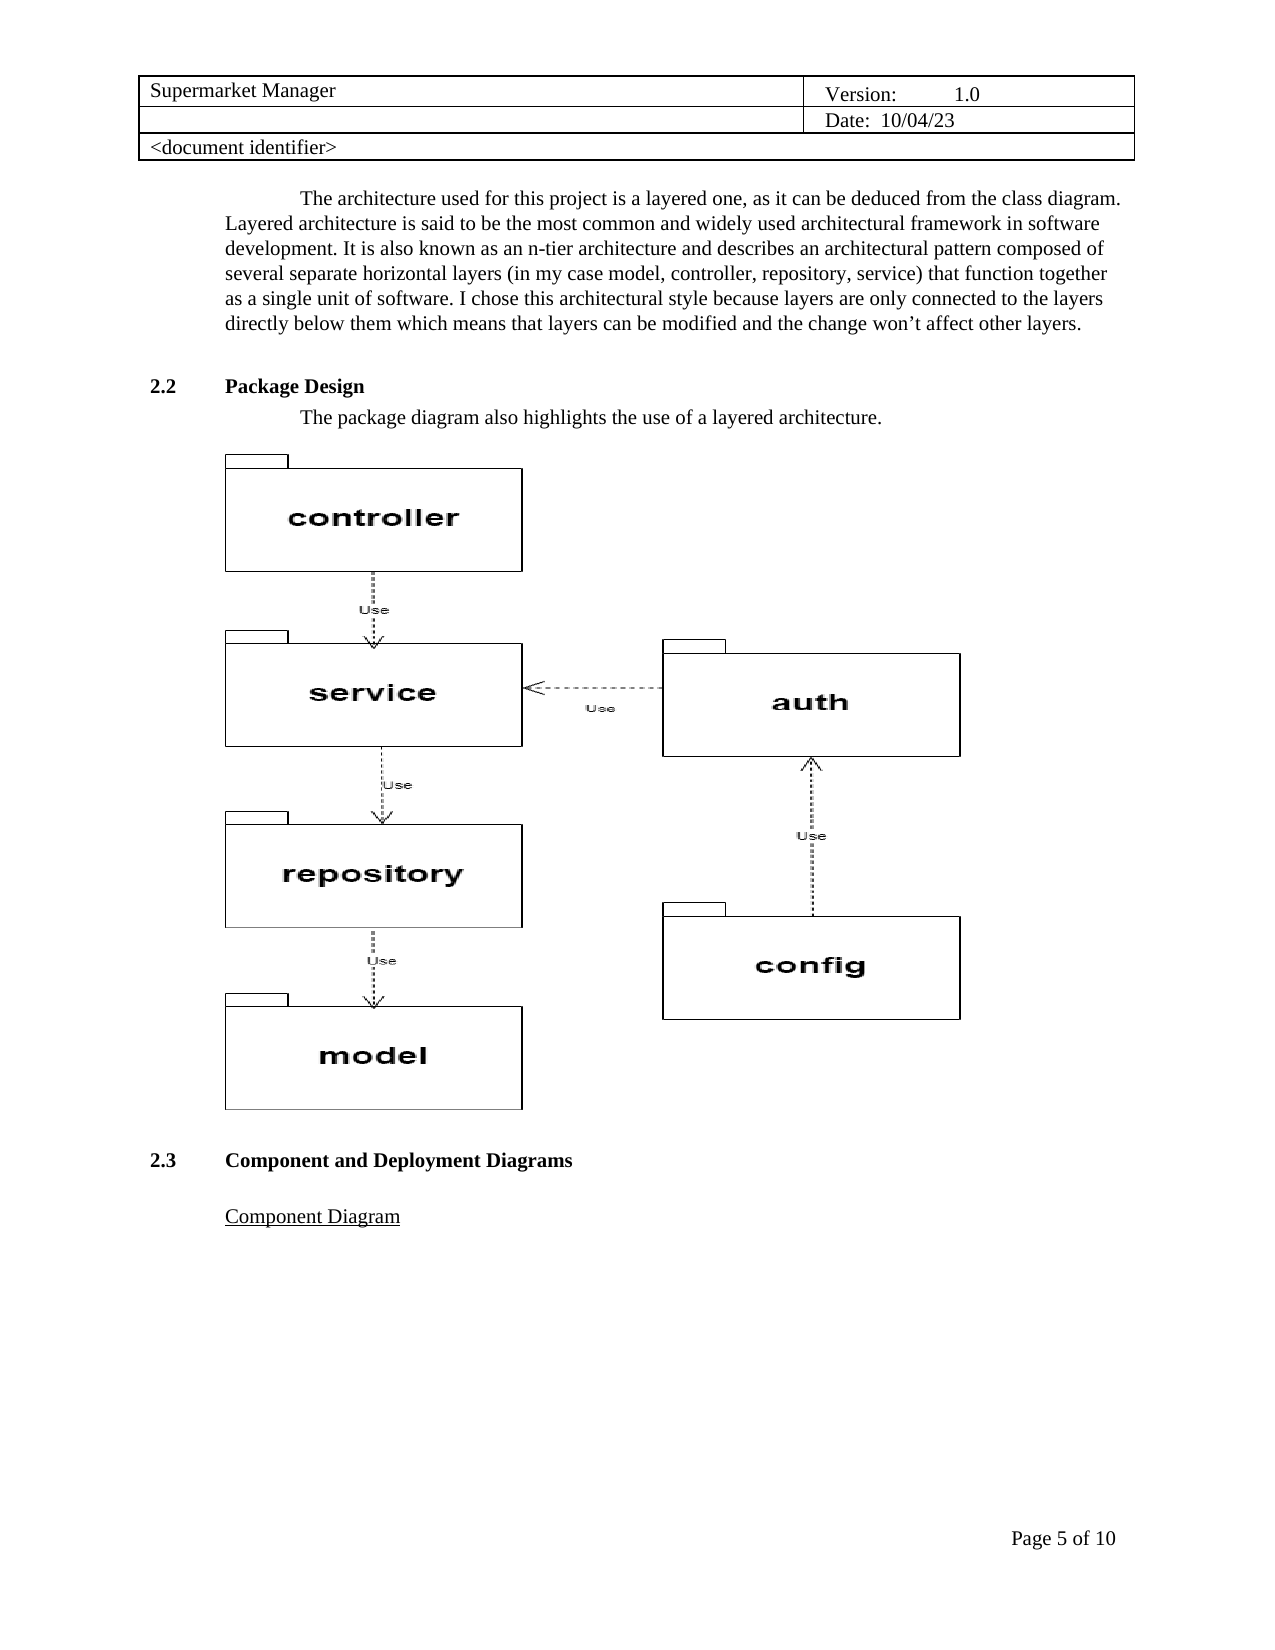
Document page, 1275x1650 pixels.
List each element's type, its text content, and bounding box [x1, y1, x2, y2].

subtitle Package Design [150, 373, 1125, 398]
subtitle Component and Deployment Diagrams [150, 1147, 1125, 1172]
picture [225, 454, 961, 1110]
text Component Diagram [225, 1203, 1125, 1228]
text The package diagram also highlights the use of a layered architecture. [300, 404, 1125, 429]
